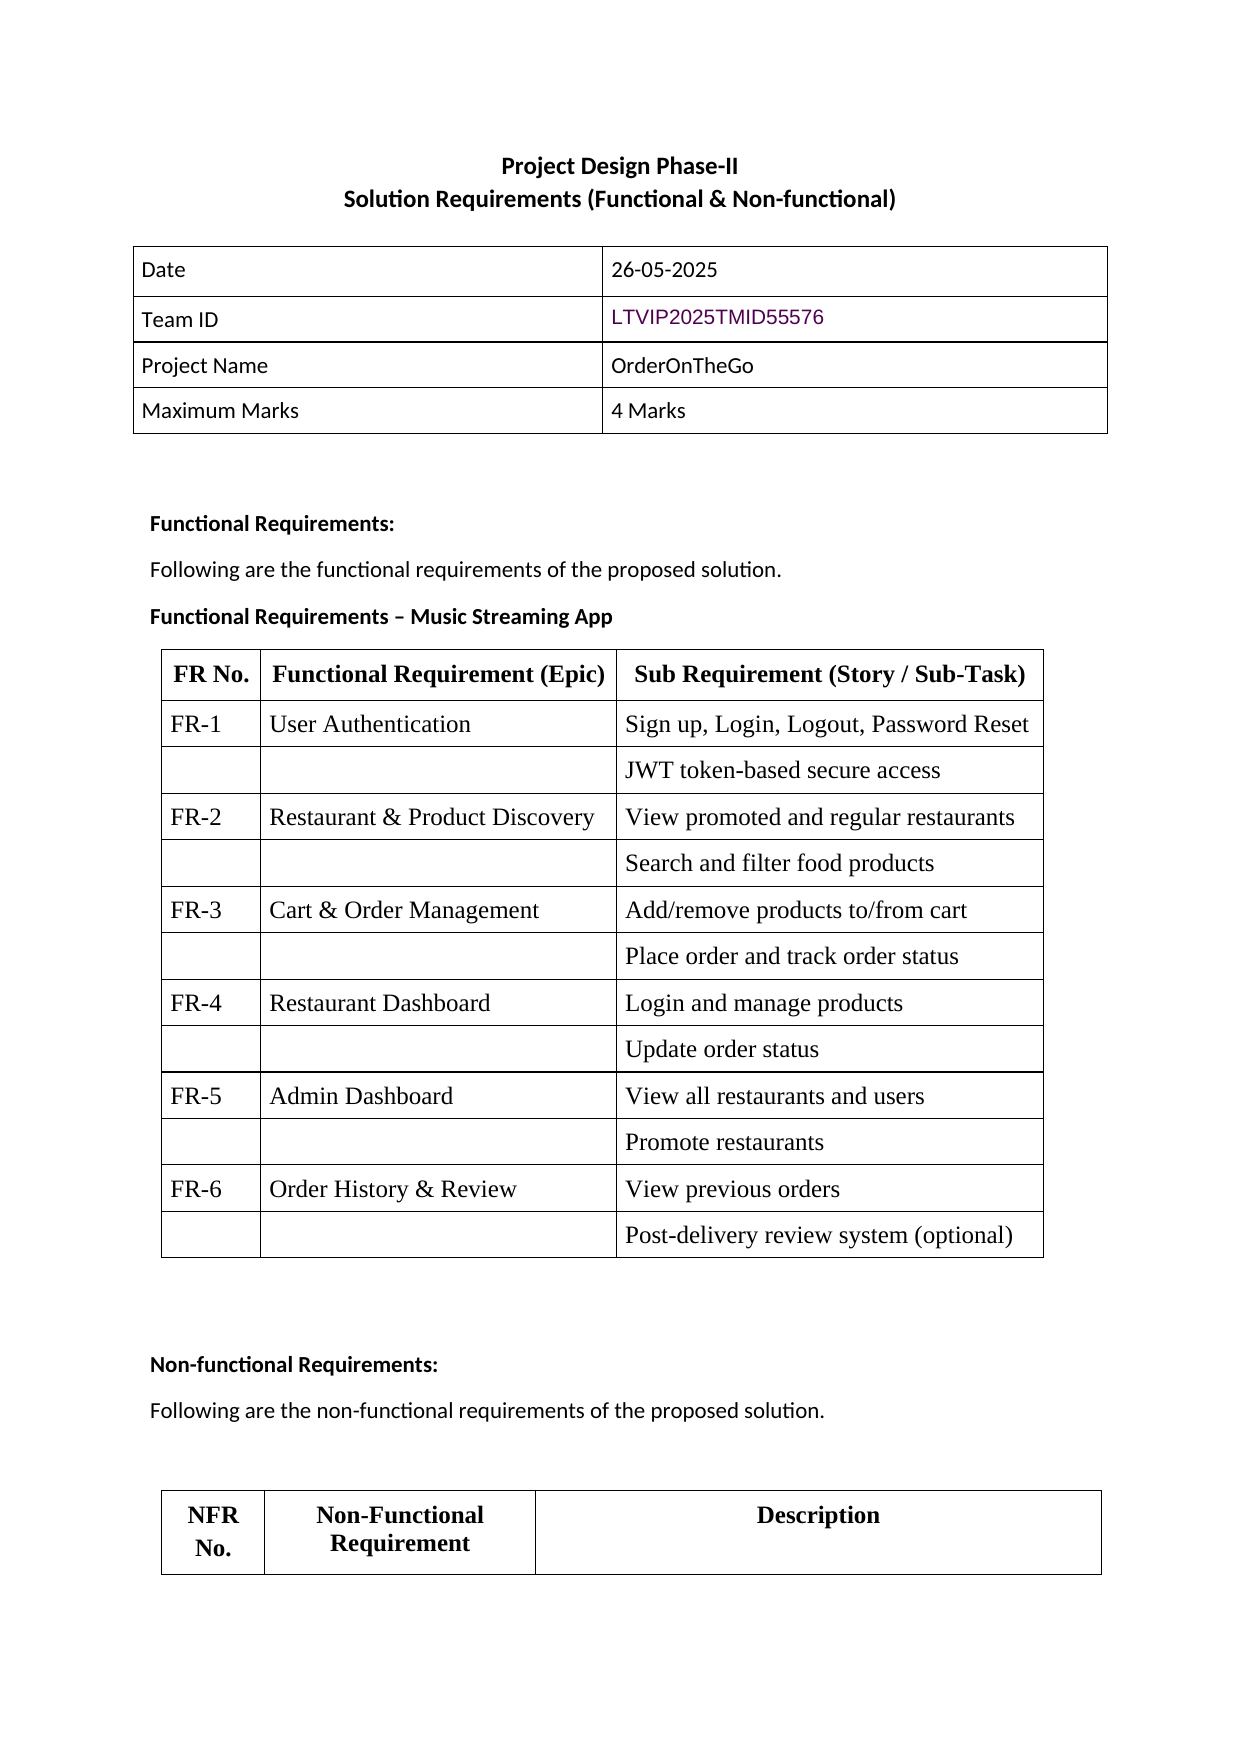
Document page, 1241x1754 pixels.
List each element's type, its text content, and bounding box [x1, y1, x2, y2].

table_cell View all restaurants and users [617, 1073, 1043, 1118]
table_cell [261, 1212, 616, 1257]
table_cell Add/remove products to/from cart [617, 887, 1043, 932]
table_cell Update order status [617, 1026, 1043, 1071]
table_header FR No. [162, 650, 260, 700]
table_header NFR No. [162, 1491, 264, 1574]
table_cell Admin Dashboard [261, 1073, 616, 1118]
table_cell Post-delivery review system (optional) [617, 1212, 1043, 1257]
table_cell FR-1 [162, 701, 260, 746]
table_header 26-05-2025 [603, 247, 1107, 296]
table_cell [261, 840, 616, 886]
table_cell OrderOnTheGo [603, 343, 1107, 387]
text Solution Requirements (Functional & Non-functional) [150, 183, 1090, 213]
table_cell Team ID [134, 297, 602, 341]
table_cell [162, 1119, 260, 1164]
table_cell FR-2 [162, 794, 260, 839]
table_cell Login and manage products [617, 980, 1043, 1025]
table_cell Restaurant Dashboard [261, 980, 616, 1025]
table_cell [261, 933, 616, 978]
table_cell Restaurant & Product Discovery [261, 794, 616, 839]
table_header Sub Requirement (Story / Sub-Task) [617, 650, 1043, 700]
table_cell Search and filter food products [617, 840, 1043, 886]
table_cell [162, 933, 260, 978]
table_cell FR-5 [162, 1073, 260, 1118]
table_cell Project Name [134, 343, 602, 387]
table_cell [261, 1026, 616, 1071]
table_cell [162, 840, 260, 886]
table_header Date [134, 247, 602, 296]
table_cell JWT token-based secure access [617, 747, 1043, 793]
table_header Functional Requirement (Epic) [261, 650, 616, 700]
table_cell Order History & Review [261, 1165, 616, 1211]
table_cell Promote restaurants [617, 1119, 1043, 1164]
table_cell [261, 1119, 616, 1164]
text Following are the functional requirements of the proposed solution. [150, 556, 1090, 584]
table_cell Cart & Order Management [261, 887, 616, 932]
table_header Description [536, 1491, 1101, 1574]
table_cell Place order and track order status [617, 933, 1043, 978]
text Functional Requirements – Music Streaming App [150, 602, 1090, 631]
table_cell FR-6 [162, 1165, 260, 1211]
table_cell FR-4 [162, 980, 260, 1025]
table_cell 4 Marks [603, 388, 1107, 433]
table_cell LTVIP2025TMID55576 [603, 297, 1107, 341]
table_cell Maximum Marks [134, 388, 602, 433]
table_cell User Authentication [261, 701, 616, 746]
table_cell [261, 747, 616, 793]
table_cell View previous orders [617, 1165, 1043, 1211]
text Non-functional Requirements: [150, 1350, 1090, 1378]
text Functional Requirements: [150, 509, 1090, 537]
table_cell Sign up, Login, Logout, Password Reset [617, 701, 1043, 746]
table_cell View promoted and regular restaurants [617, 794, 1043, 839]
table_cell [162, 1212, 260, 1257]
table_cell [162, 1026, 260, 1071]
table_cell [162, 747, 260, 793]
table_header Non-Functional Requirement [265, 1491, 535, 1574]
table_cell FR-3 [162, 887, 260, 932]
text Following are the non-functional requirements of the proposed solution. [150, 1397, 1090, 1425]
text Project Design Phase-II [150, 150, 1090, 181]
